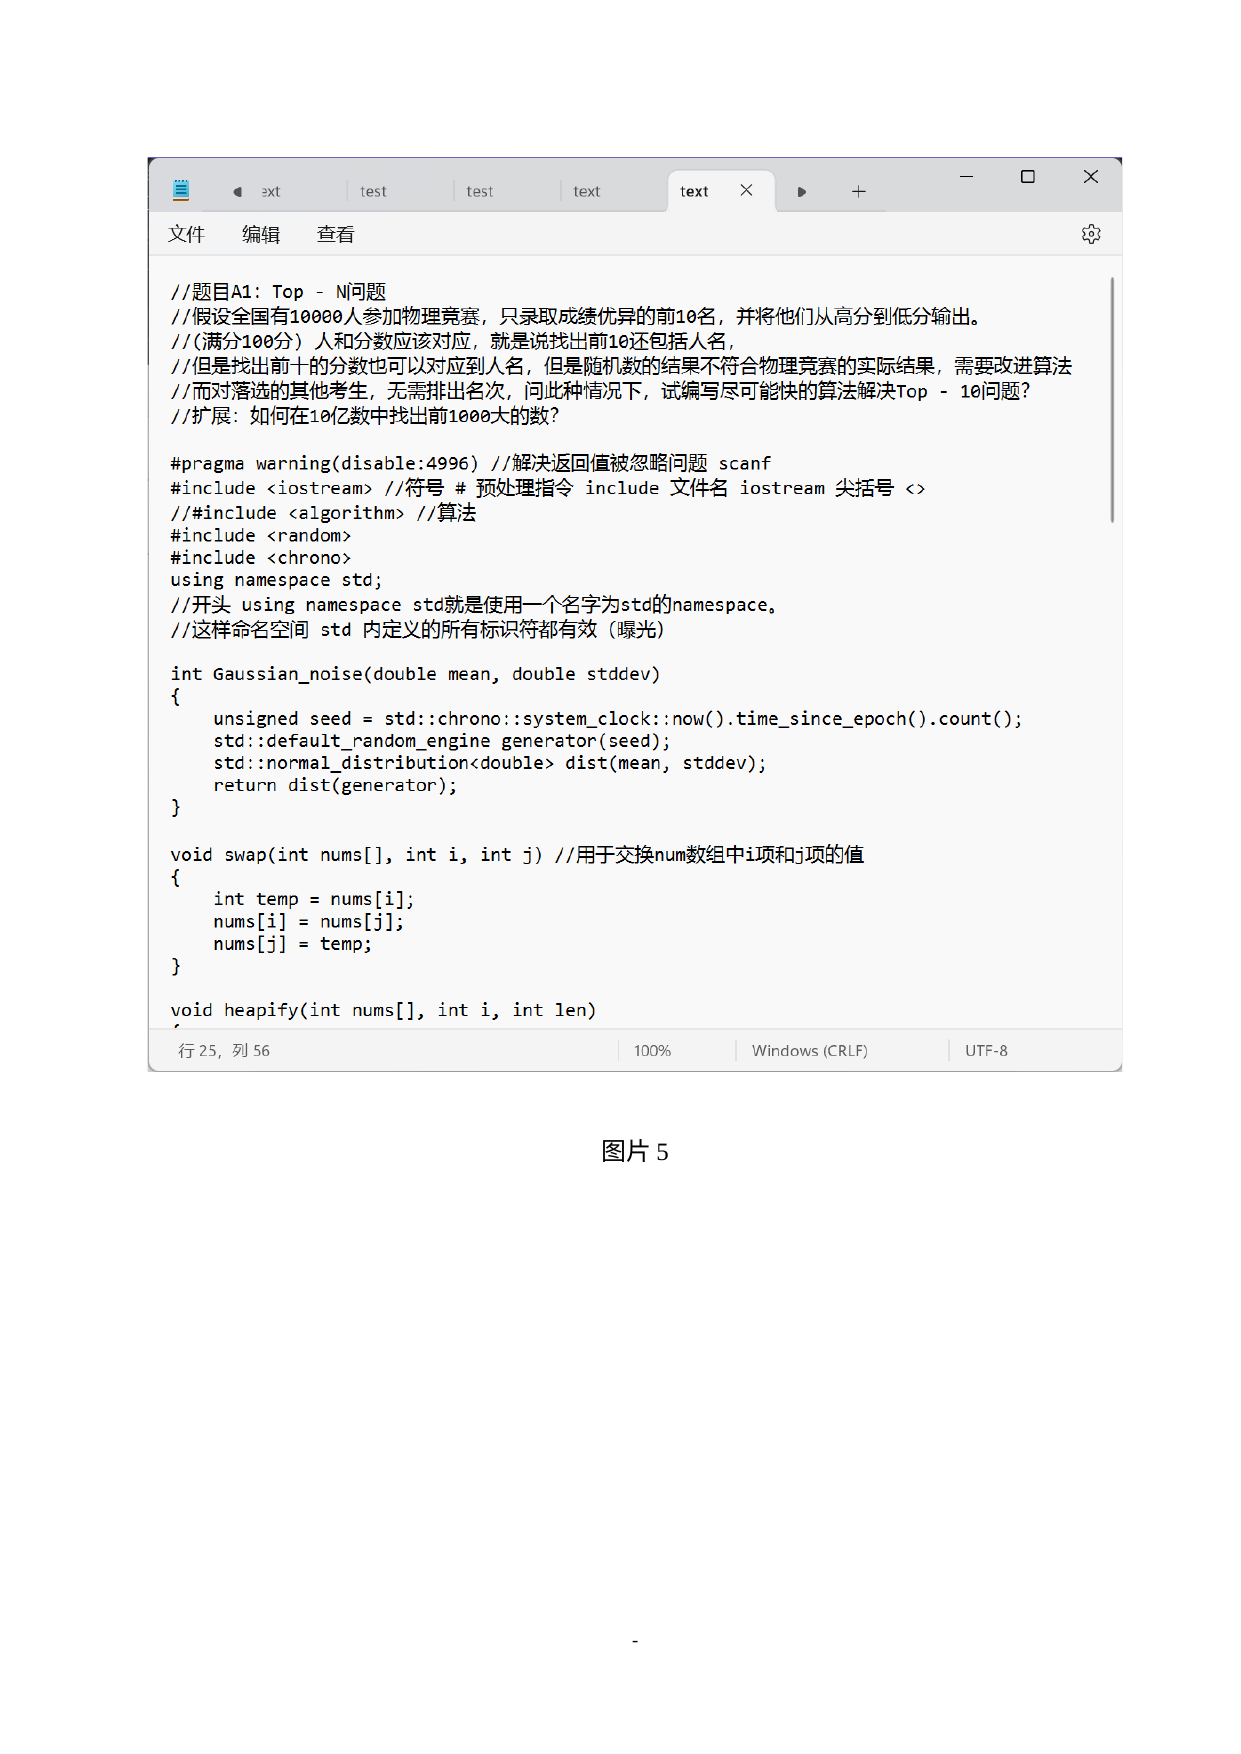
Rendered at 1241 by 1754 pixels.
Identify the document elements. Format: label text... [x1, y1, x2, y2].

picture [147, 157, 1123, 1072]
text 图片5 [148, 1117, 1122, 1182]
